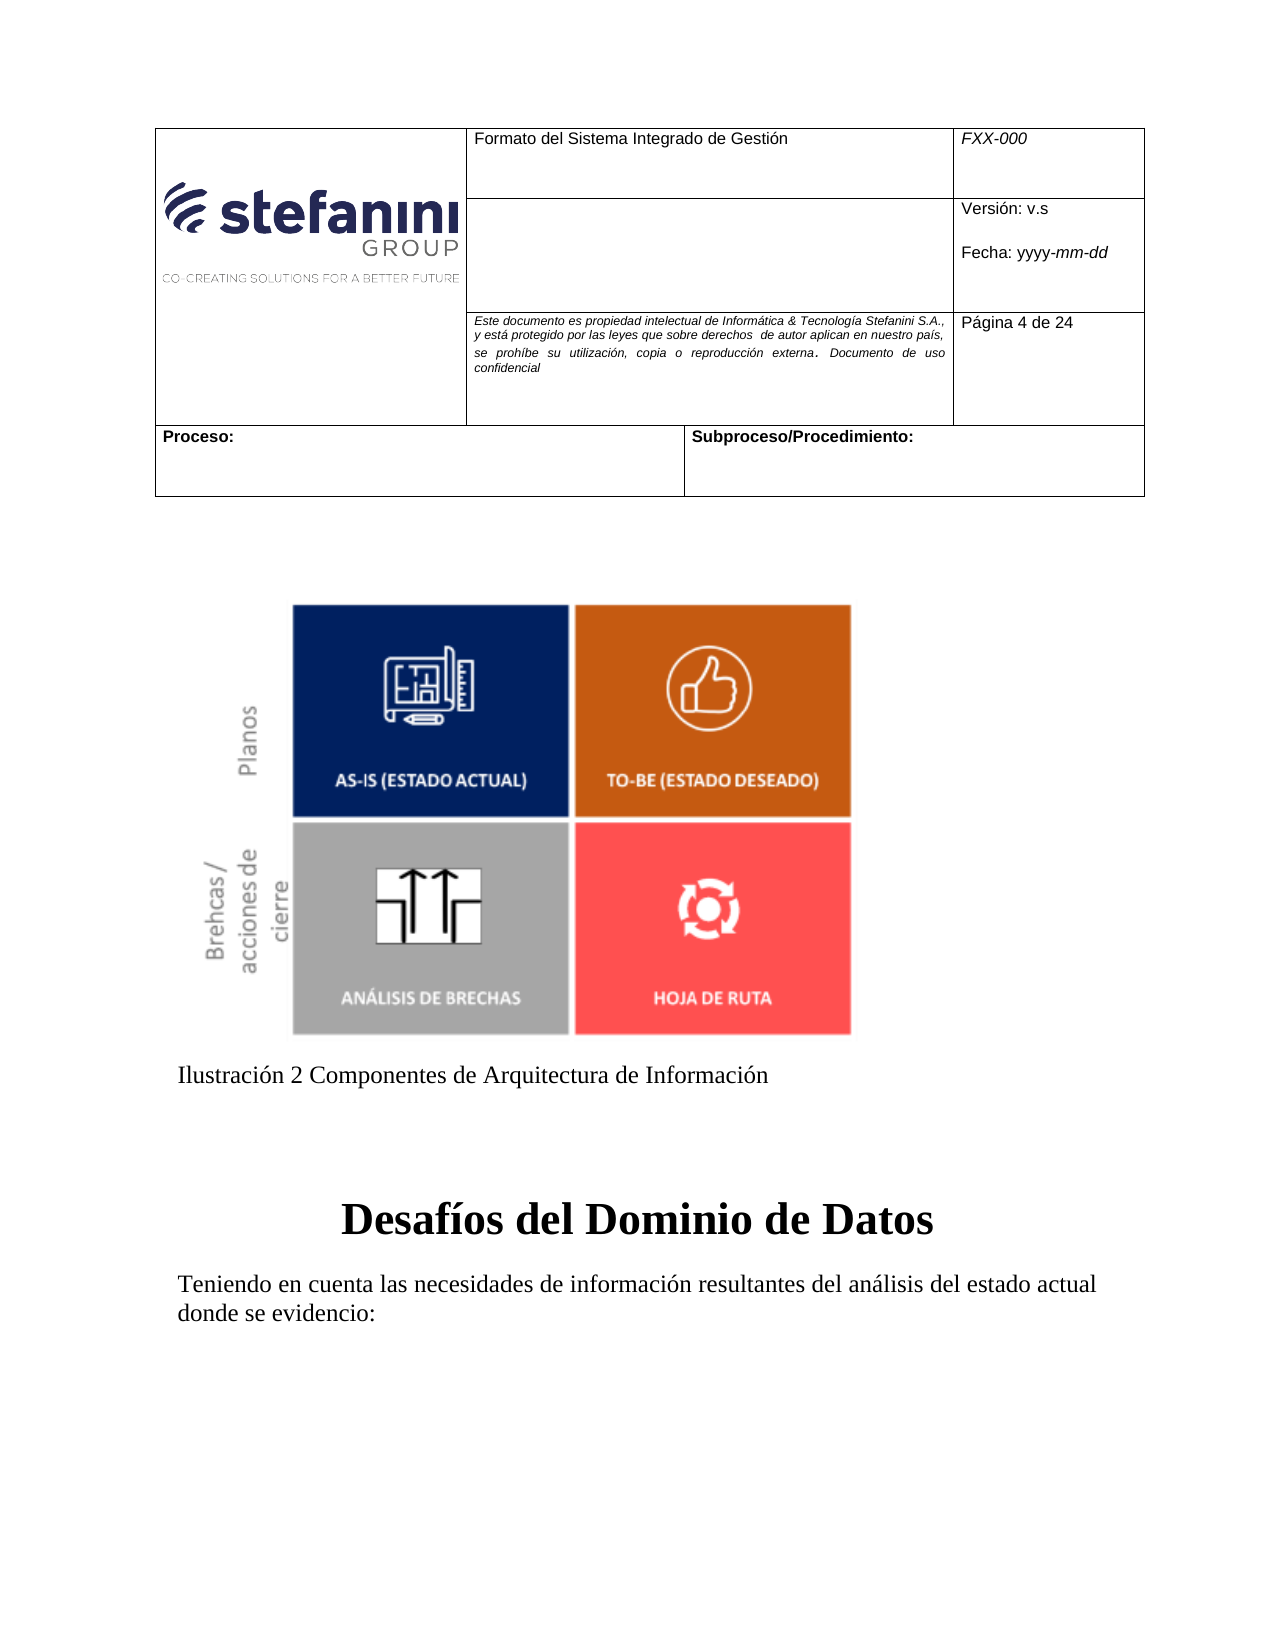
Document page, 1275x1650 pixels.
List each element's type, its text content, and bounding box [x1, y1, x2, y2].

picture [162, 182, 460, 286]
subtitle Desafíos del Dominio de Datos [177, 1192, 1098, 1244]
text Ilustración 2 Componentes de Arquitectura de Información [177, 1060, 1098, 1089]
text Teniendo en cuenta las necesidades de información resultantes del análisis del estado actual donde se evidencio: [177, 1269, 1098, 1327]
picture [196, 599, 875, 1048]
